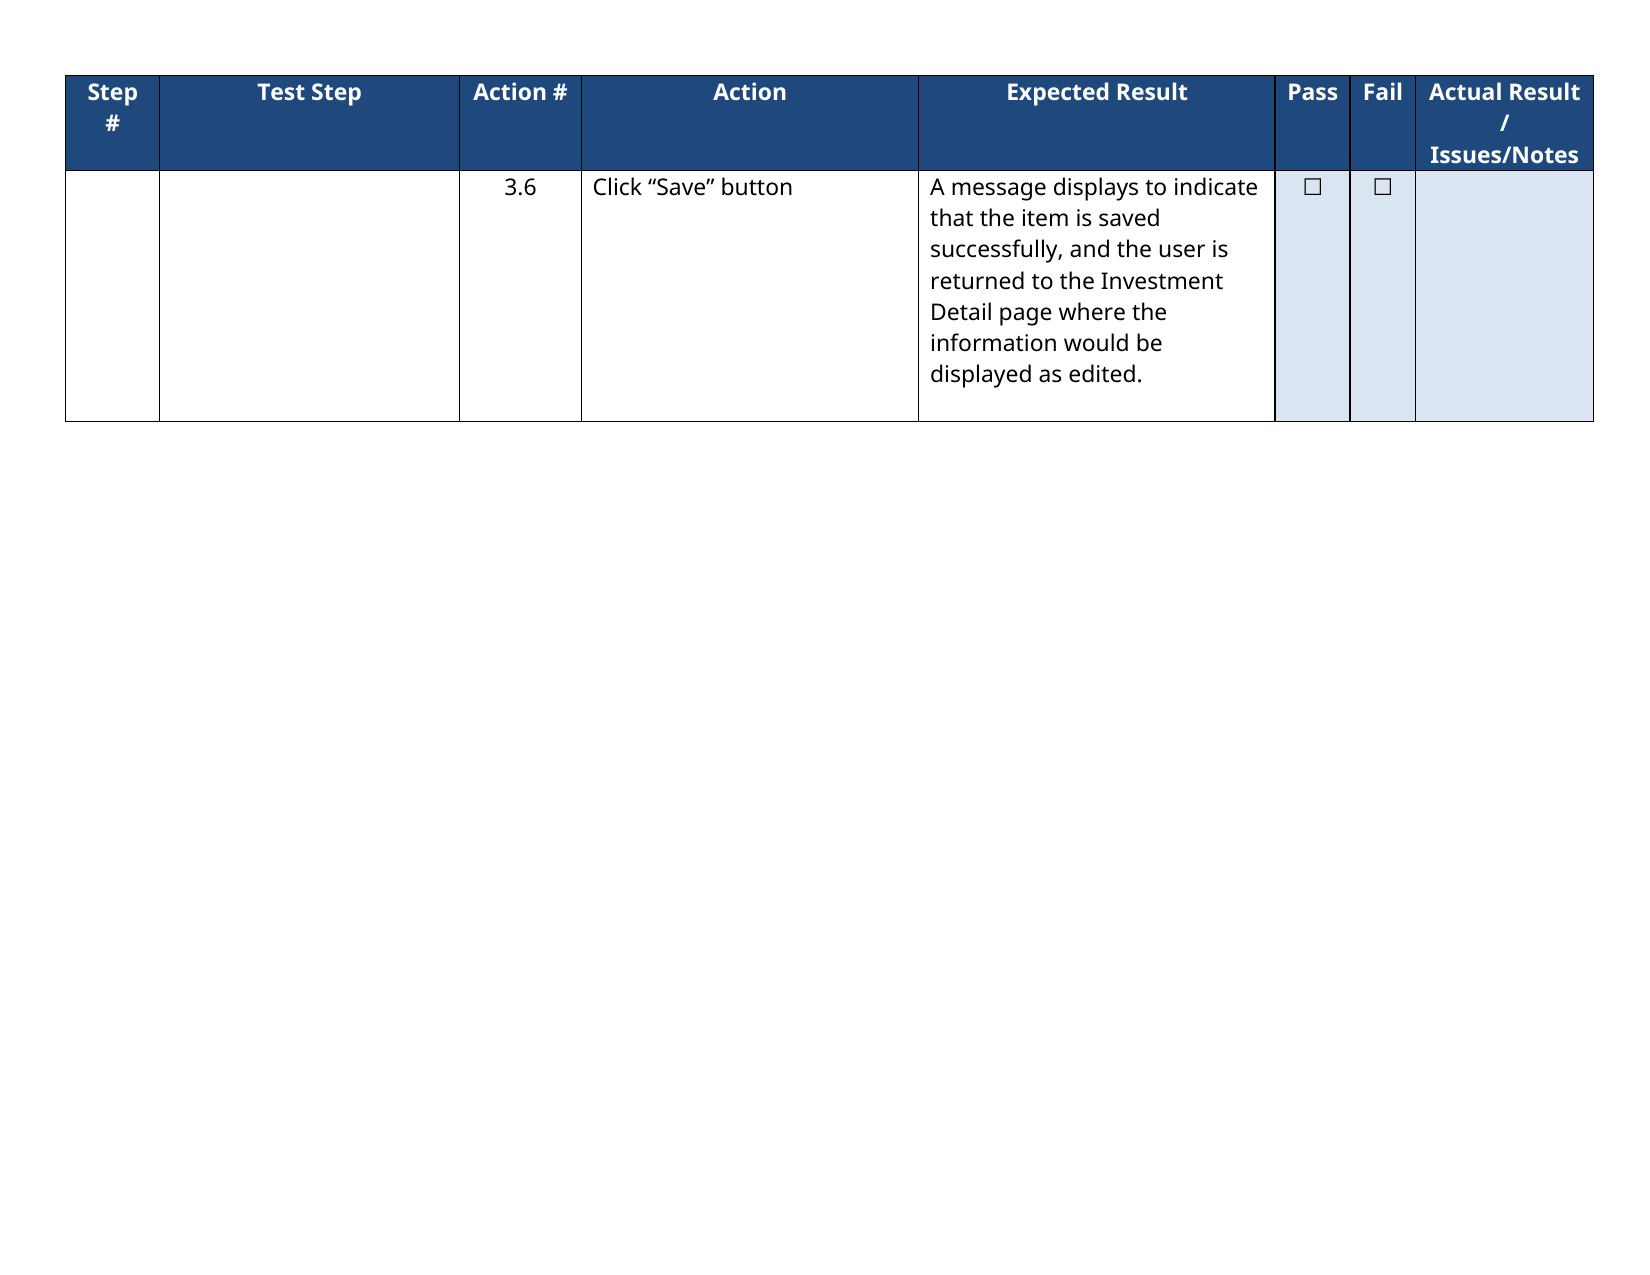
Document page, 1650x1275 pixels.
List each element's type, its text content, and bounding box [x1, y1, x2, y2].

table_header Action [582, 76, 918, 170]
table_header Test Step [160, 76, 459, 170]
table_cell [1416, 171, 1593, 421]
table_cell Click “Save” button [582, 171, 918, 421]
table_header Fail [1351, 76, 1415, 170]
table_header Actual Result / Issues/Notes [1416, 76, 1593, 170]
table_cell 3.6 [460, 171, 581, 421]
table_header Step # [66, 76, 159, 170]
table_header Pass [1276, 76, 1349, 170]
table_cell A message displays to indicate that the item is saved successfully, and the user is returned to the Investment Detail page where the information would be displayed as edited. [919, 171, 1274, 421]
table_header Expected Result [919, 76, 1274, 170]
table_header Action # [460, 76, 581, 170]
